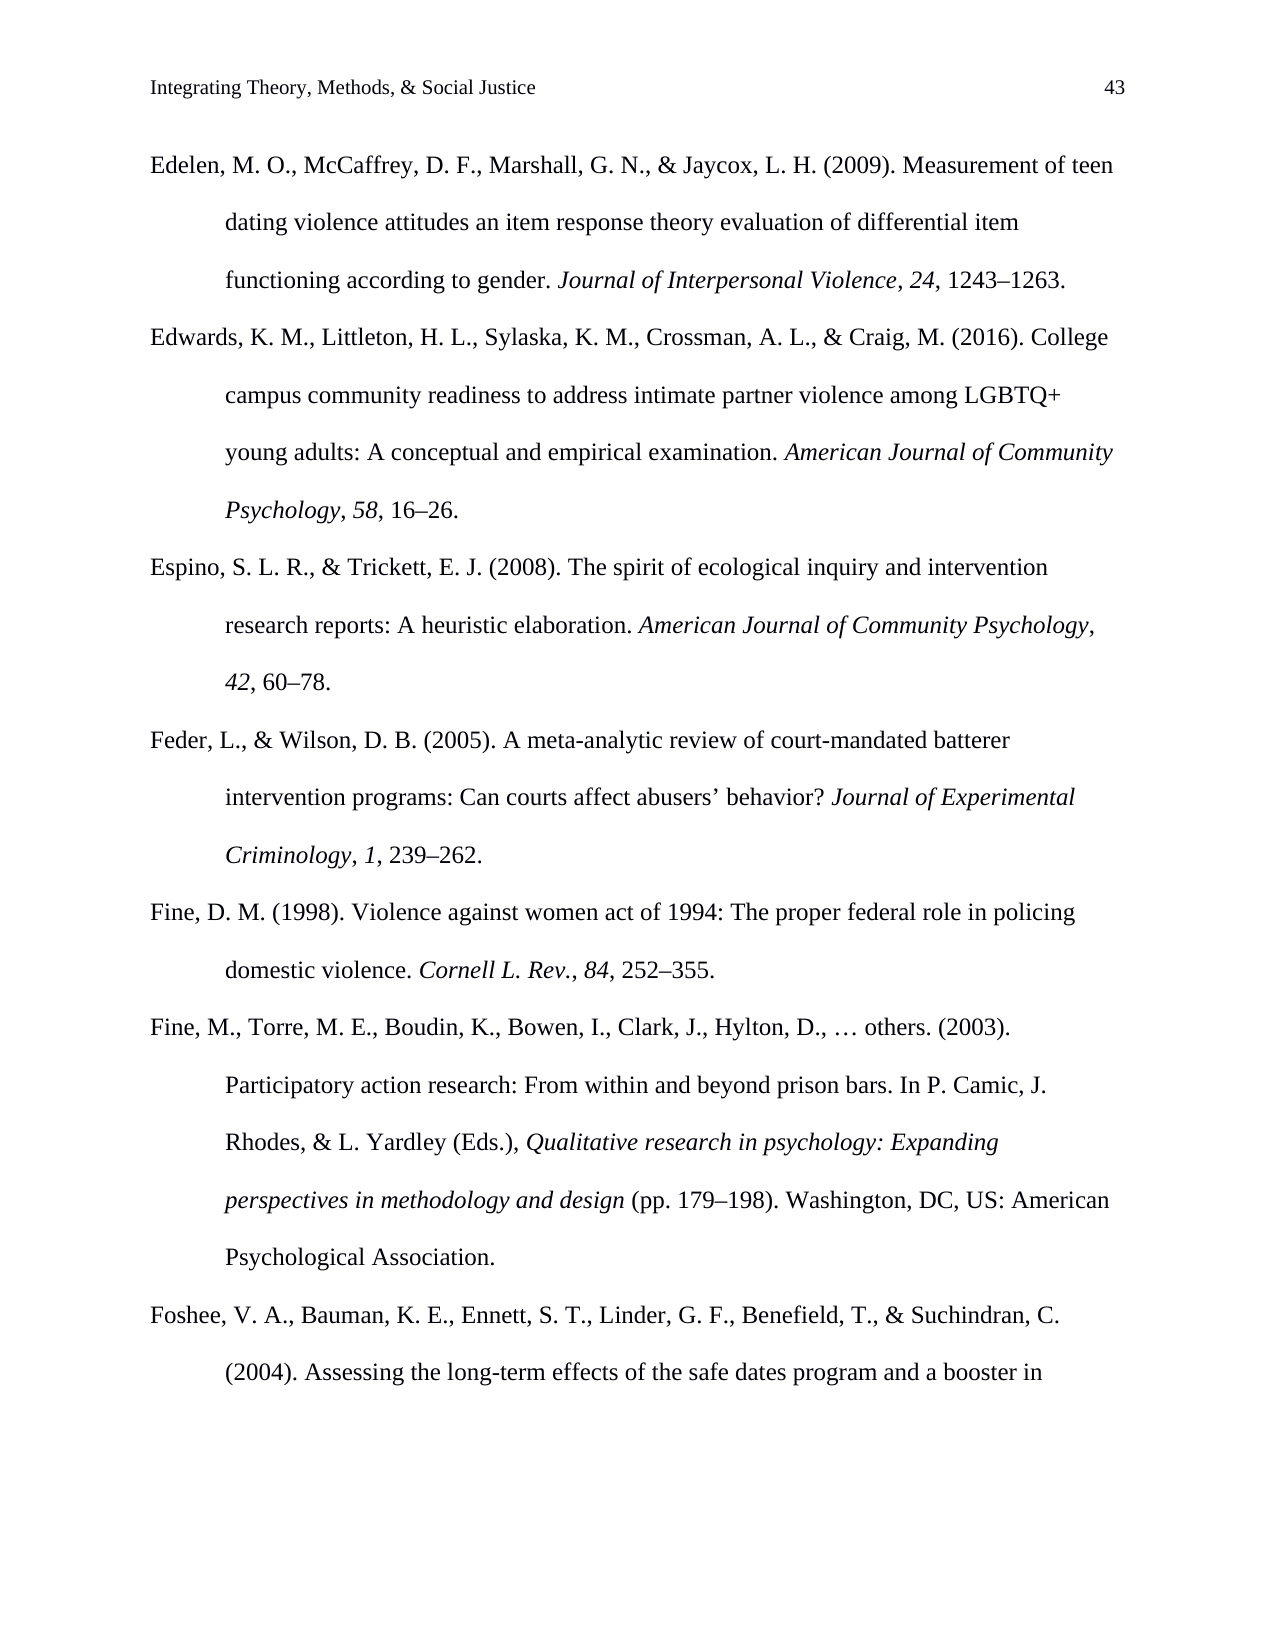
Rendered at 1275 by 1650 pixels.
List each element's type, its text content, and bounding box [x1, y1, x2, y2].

text Fine, M., Torre, M. E., Boudin, K., Bowen, I., Clark, J., Hylton, D., … others. (2003). Participatory action research: From within and beyond prison bars. In P. Camic, J. Rhodes, & L. Yardley (Eds.), Qualitative research in psychology: Expanding perspectives in methodology and design (pp. 179–198). Washington, DC, US: American Psychological Association. [150, 1012, 1125, 1271]
text Edwards, K. M., Littleton, H. L., Sylaska, K. M., Crossman, A. L., & Craig, M. (2016). College campus community readiness to address intimate partner violence among LGBTQ+ young adults: A conceptual and empirical examination. American Journal of Community Psychology, 58, 16–26. [150, 322, 1125, 524]
text Fine, D. M. (1998). Violence against women act of 1994: The proper federal role in policing domestic violence. Cornell L. Rev., 84, 252–355. [150, 897, 1125, 984]
text Edelen, M. O., McCaffrey, D. F., Marshall, G. N., & Jaycox, L. H. (2009). Measurement of teen dating violence attitudes an item response theory evaluation of differential item functioning according to gender. Journal of Interpersonal Violence, 24, 1243–1263. [150, 150, 1125, 294]
text Feder, L., & Wilson, D. B. (2005). A meta-analytic review of court-mandated batterer intervention programs: Can courts affect abusers’ behavior? Journal of Experimental Criminology, 1, 239–262. [150, 725, 1125, 869]
text Espino, S. L. R., & Trickett, E. J. (2008). The spirit of ecological inquiry and intervention research reports: A heuristic elaboration. American Journal of Community Psychology, 42, 60–78. [150, 552, 1125, 696]
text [150, 1300, 1125, 1386]
